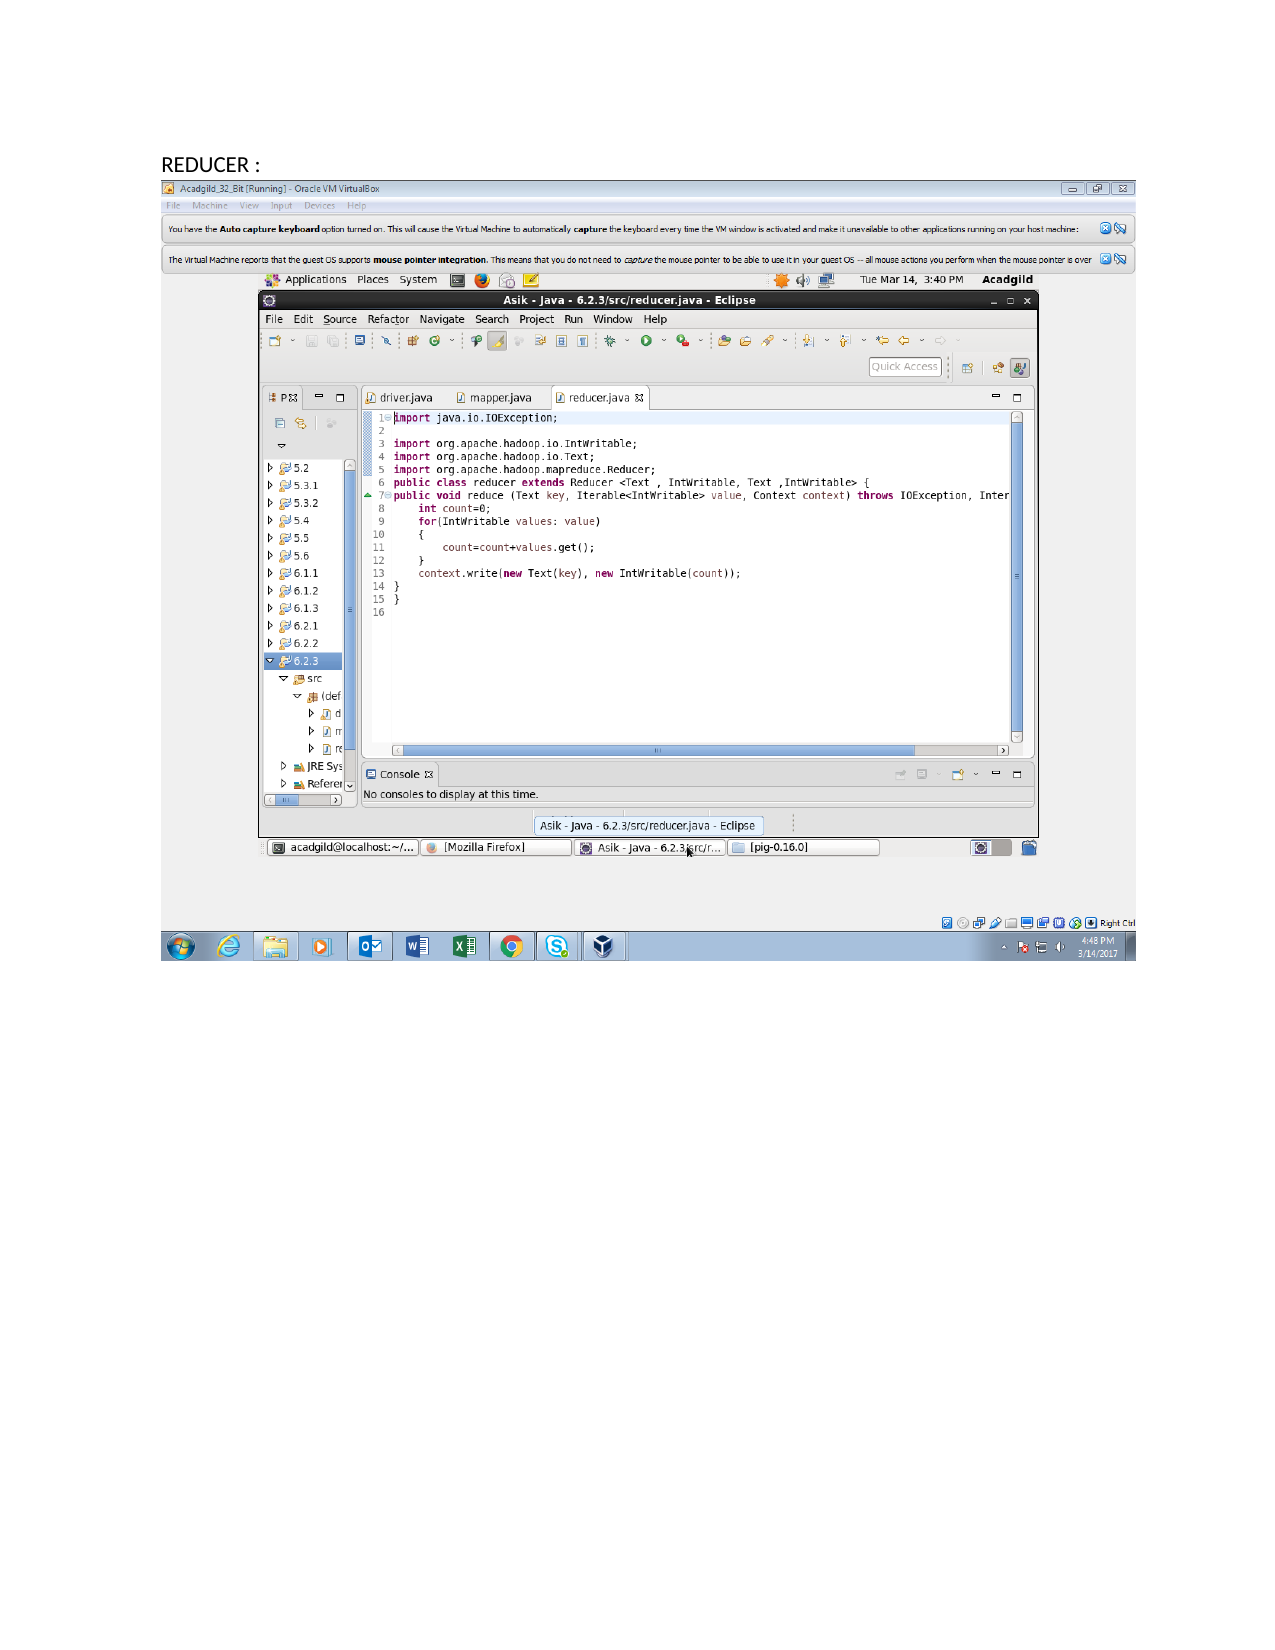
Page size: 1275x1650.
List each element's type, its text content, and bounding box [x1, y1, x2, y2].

text REDUCER : [161, 150, 1125, 180]
picture [161, 180, 1136, 961]
